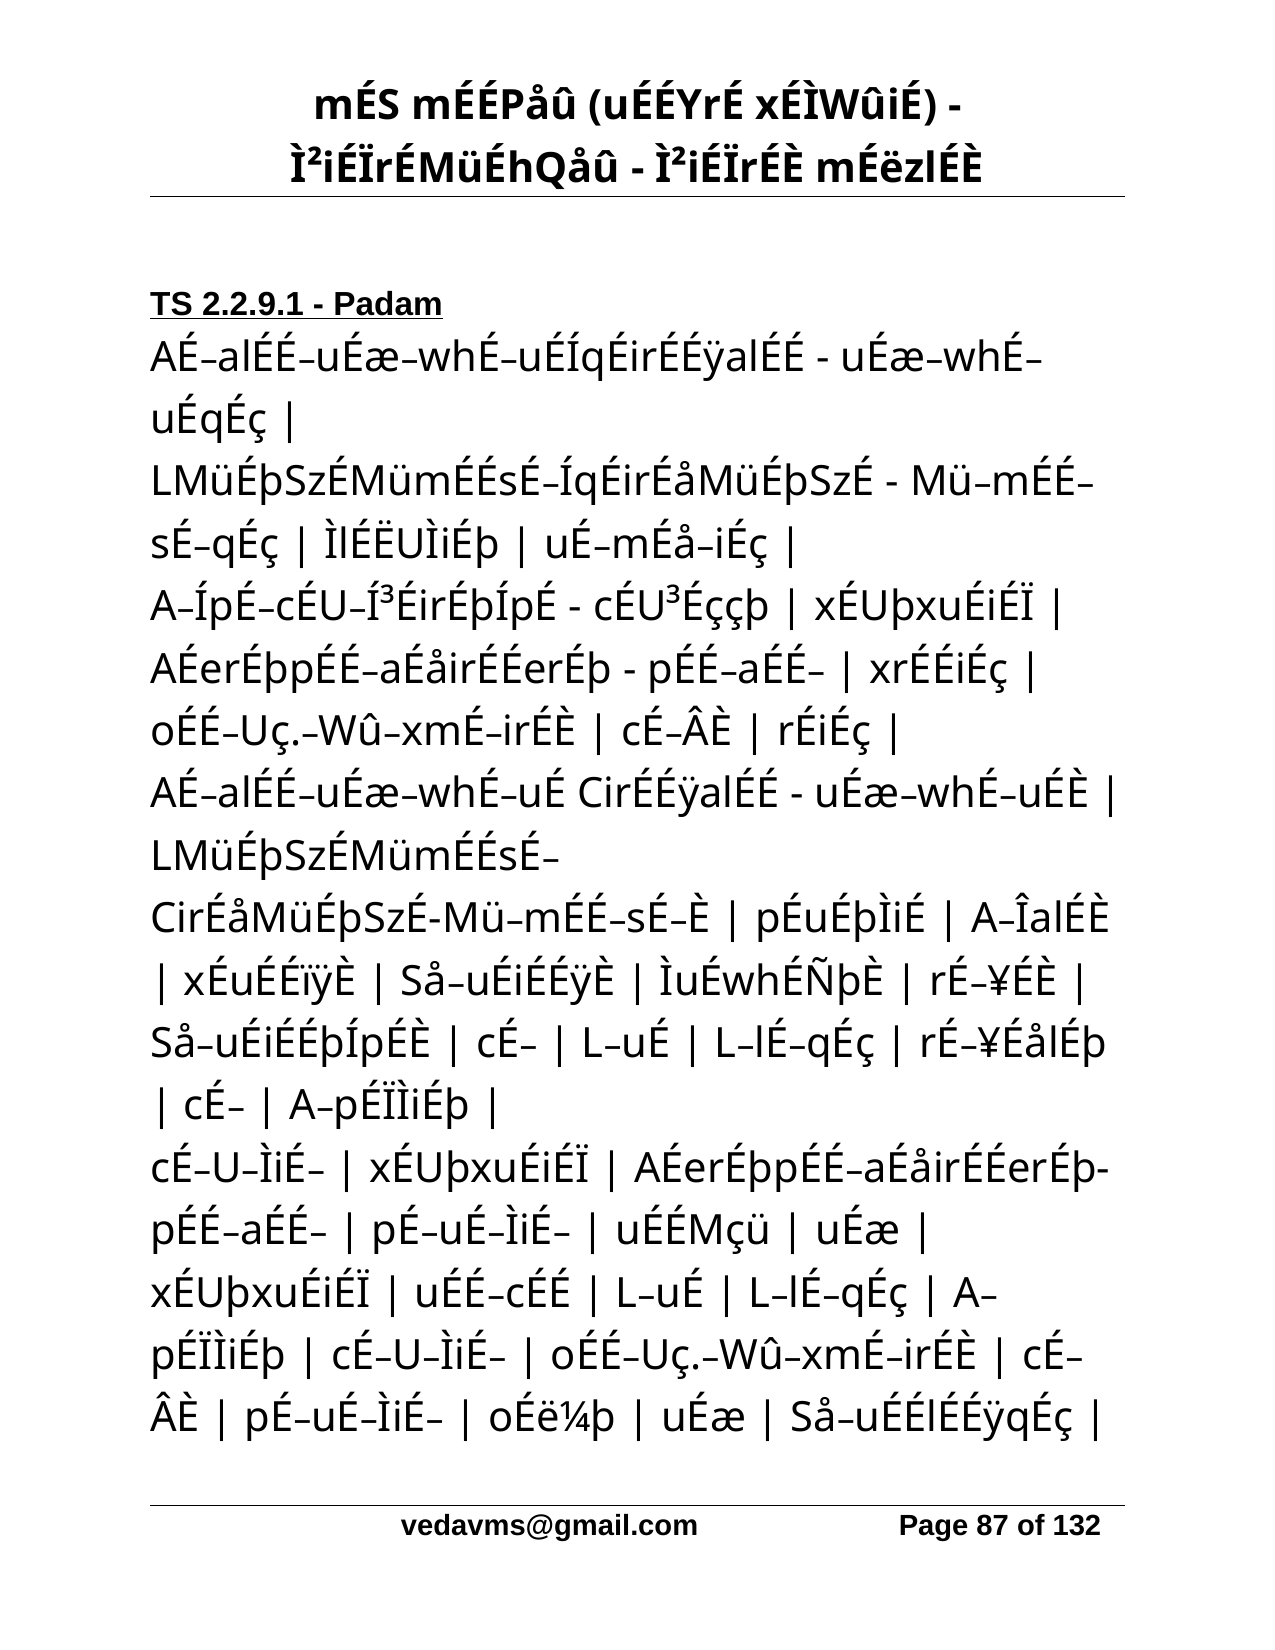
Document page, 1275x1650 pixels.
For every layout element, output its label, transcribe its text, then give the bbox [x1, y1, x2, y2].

text LMüÉþSzÉMümÉÉsÉ–ÍqÉirÉåMüÉþSzÉ - Mü–mÉÉ–sÉ–qÉç | ÌlÉËUÌiÉþ | uÉ–mÉå–iÉç | [150, 451, 1125, 570]
text AÉerÉþpÉÉ–aÉåirÉÉerÉþ - pÉÉ–aÉÉ– | xrÉÉiÉç | oÉÉ–Uç.–Wû–xmÉ–irÉÈ | cÉ–ÂÈ | rÉiÉç | [150, 638, 1125, 758]
text A–ÍpÉ–cÉU–Í³ÉirÉþÍpÉ - cÉU³Éççþ | xÉUþxuÉiÉÏ | [150, 576, 1125, 633]
text CirÉåMüÉþSzÉ-Mü–mÉÉ–sÉ–È | pÉuÉþÌiÉ | A–ÎalÉÈ | xÉuÉÉïÿÈ | Så–uÉiÉÉÿÈ | ÌuÉwhÉÑþÈ | rÉ–¥ÉÈ | Så–uÉiÉÉþÍpÉÈ | cÉ– | L–uÉ | L–lÉ–qÉç | rÉ–¥ÉålÉþ | cÉ– | A–pÉÏÌiÉþ | [150, 888, 1125, 1132]
text TS 2.2.9.1 - Padam [150, 284, 1158, 323]
text AÉ–alÉÉ–uÉæ–whÉ–uÉÍqÉirÉÉÿalÉÉ - uÉæ–whÉ–uÉqÉç | [150, 326, 1125, 446]
text AÉ–alÉÉ–uÉæ–whÉ–uÉ CirÉÉÿalÉÉ - uÉæ–whÉ–uÉÈ | LMüÉþSzÉMümÉÉsÉ– [150, 763, 1125, 882]
